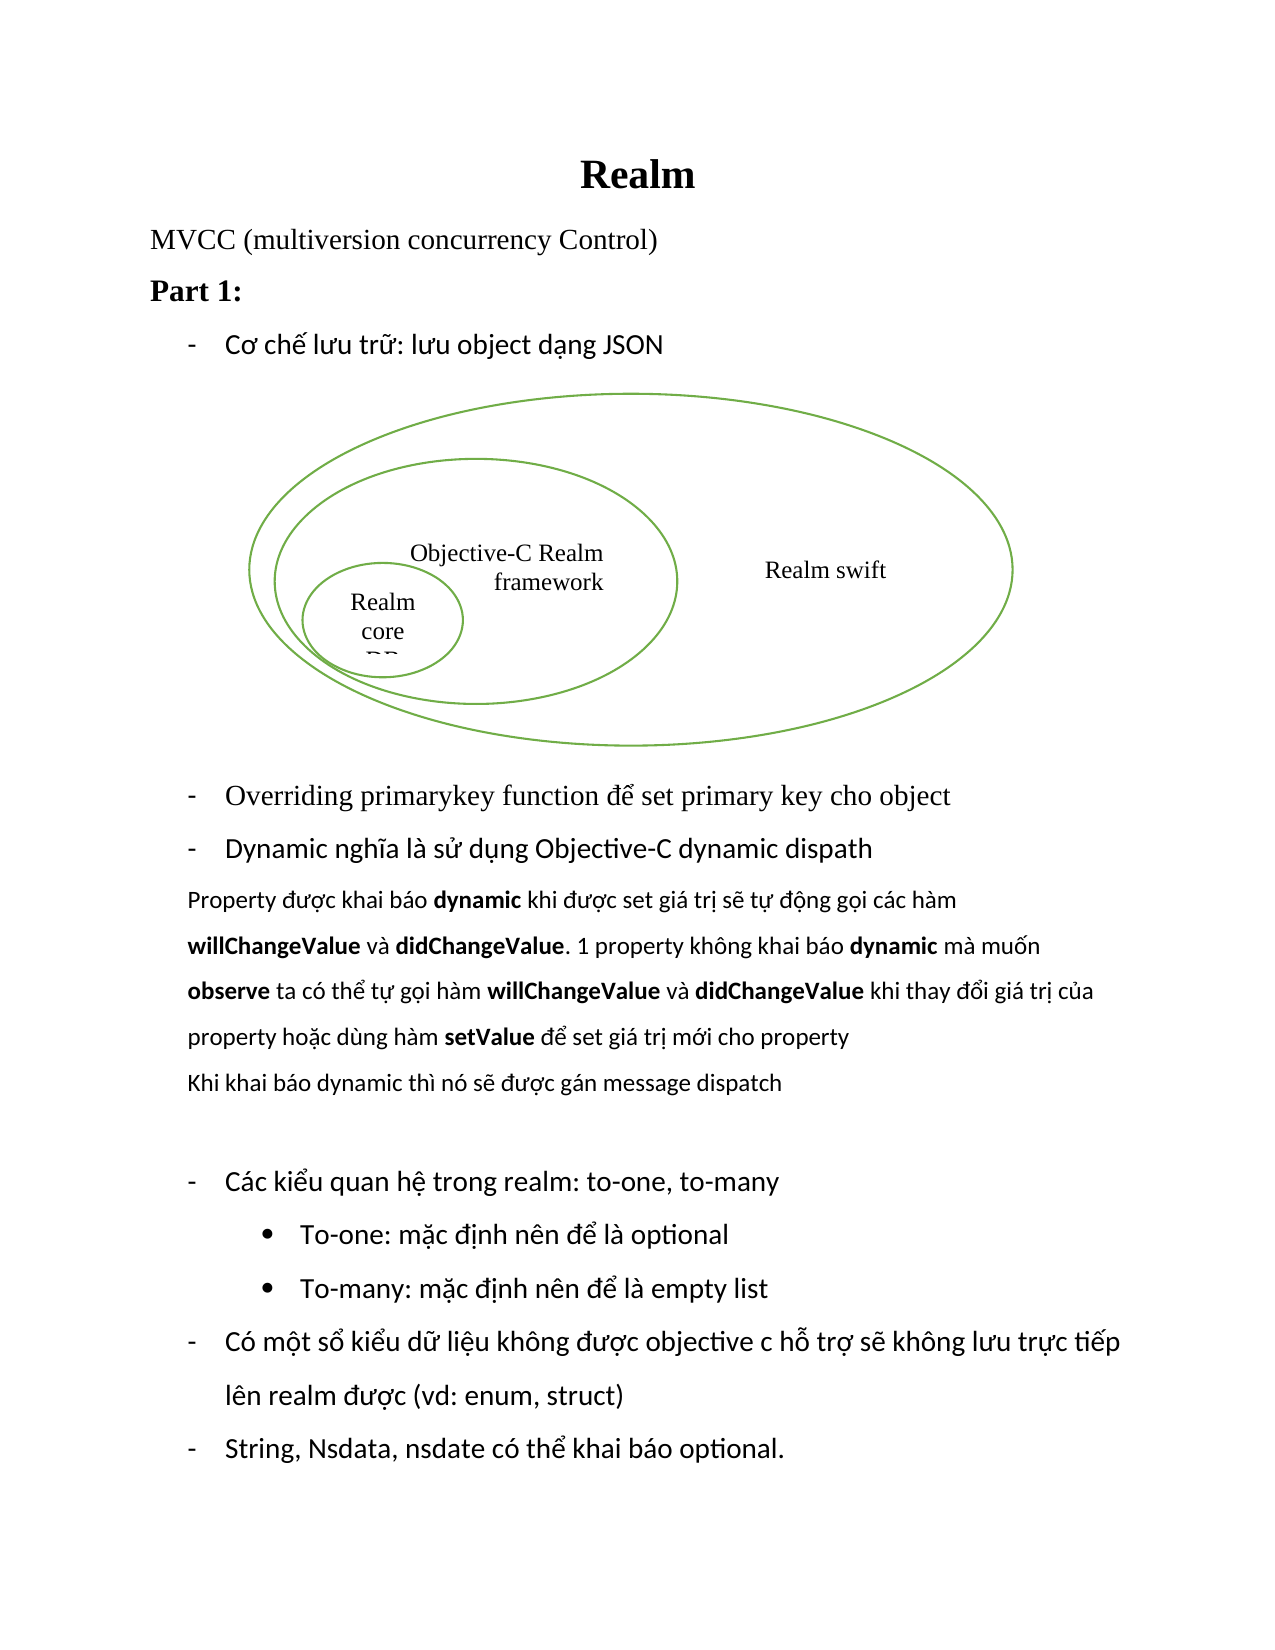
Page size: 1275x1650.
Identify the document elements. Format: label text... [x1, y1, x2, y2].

list Property được khai báo dynamic khi được set giá trị sẽ tự động gọi các hàm willChangeValue và didChangeValue. 1 property không khai báo dynamic mà muốn observe ta có thể tự gọi hàm willChangeValue và didChangeValue khi thay đổi giá trị của property hoặc dùng hàm setValue để set giá trị mới cho property [187, 884, 1125, 1052]
text Part 1: [150, 272, 1125, 308]
list Overriding primarykey function để set primary key cho object [187, 777, 1125, 813]
list Các kiểu quan hệ trong realm: to-one, to-many [187, 1163, 1125, 1199]
list To-one: mặc định nên để là optional [262, 1216, 1125, 1252]
text MVCC (multiversion concurrency Control) [150, 222, 1125, 255]
list Khi khai báo dynamic thì nó sẽ được gán message dispatch [187, 1067, 1125, 1097]
list Dynamic nghĩa là sử dụng Objective-C dynamic dispath [187, 831, 1125, 866]
text Realm [150, 150, 1125, 198]
list Có một sổ kiểu dữ liệu không được objective c hỗ trợ sẽ không lưu trực tiếp lên realm được (vd: enum, struct) [187, 1323, 1125, 1412]
list To-many: mặc định nên để là empty list [262, 1270, 1125, 1306]
list String, Nsdata, nsdate có thể khai báo optional. [187, 1430, 1125, 1466]
list Cơ chế lưu trữ: lưu object dạng JSON [187, 326, 1125, 362]
